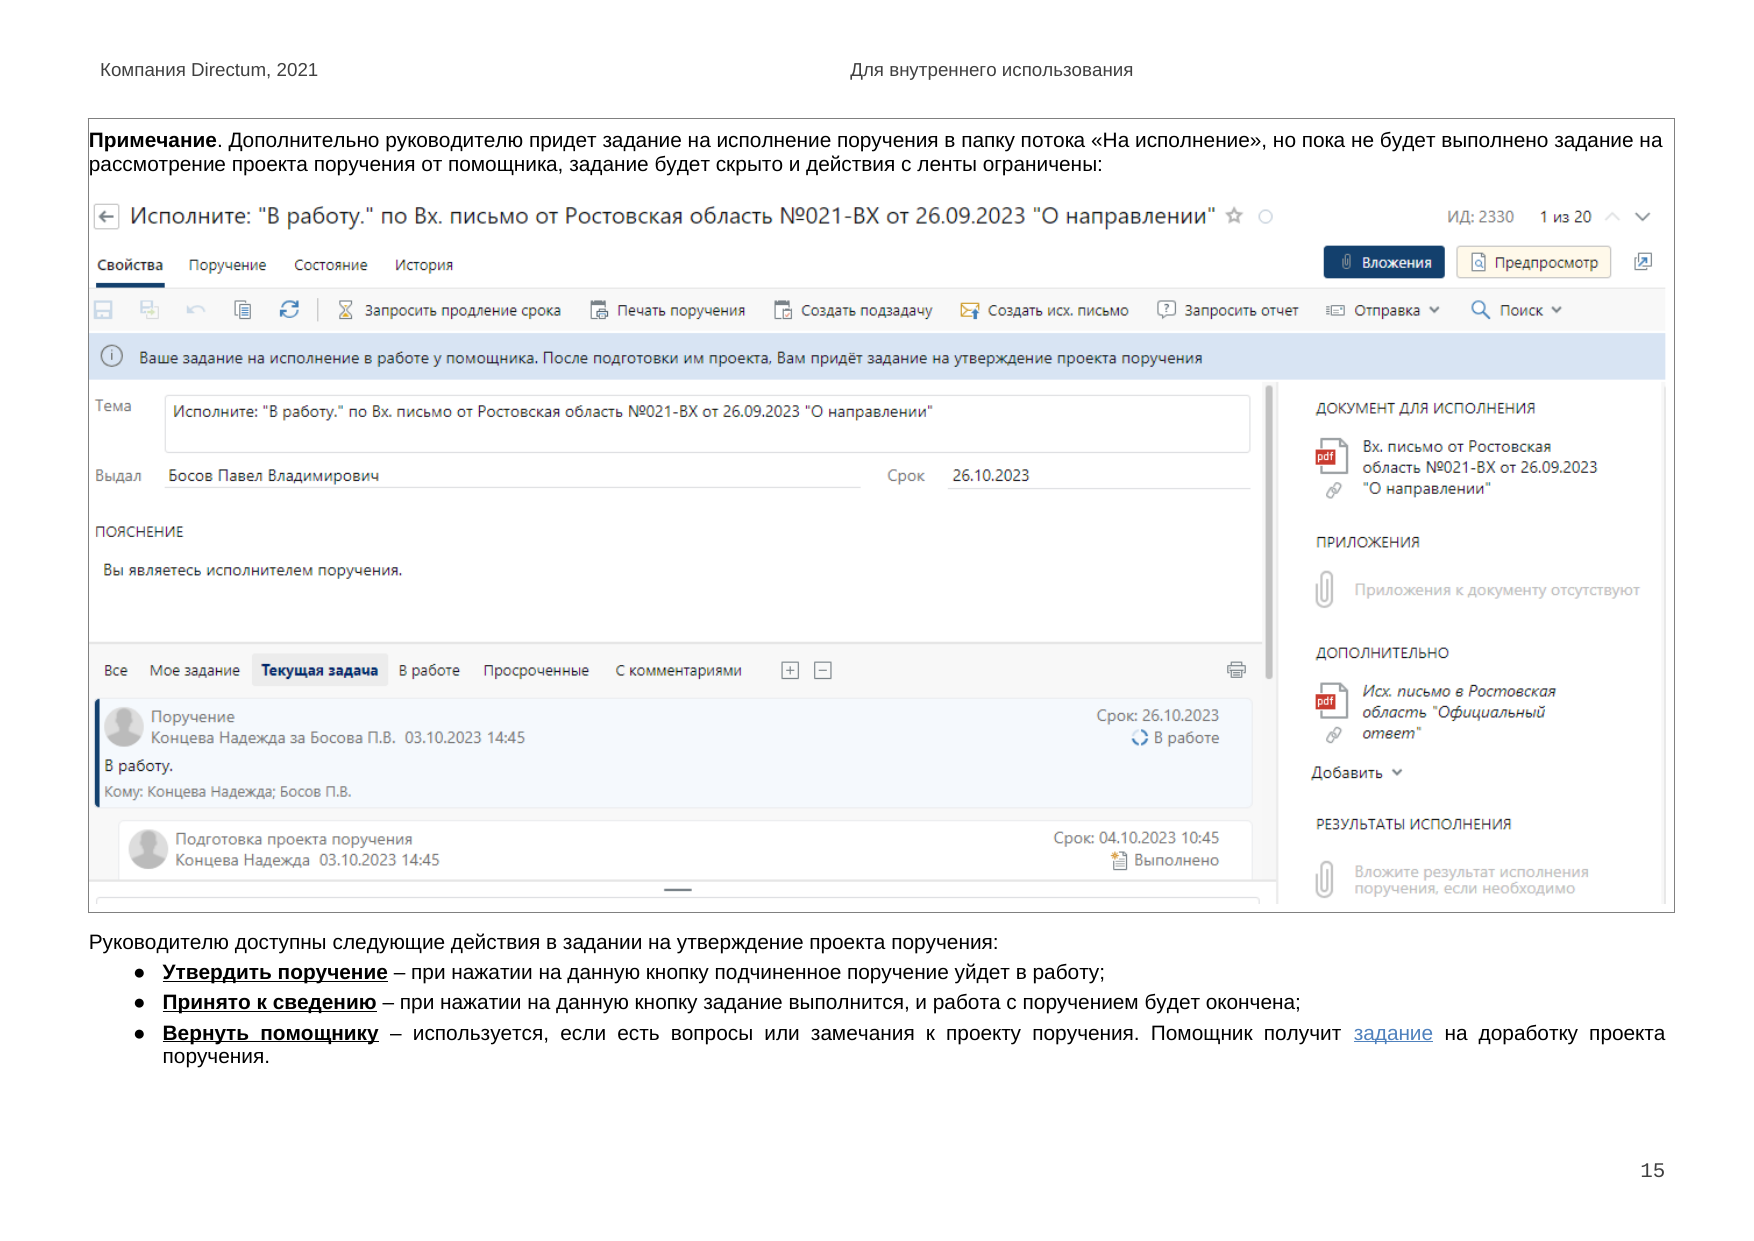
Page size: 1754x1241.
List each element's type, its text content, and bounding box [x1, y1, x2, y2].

text Примечание. Дополнительно руководителю придет задание на исполнение поручения в папку потока «На исполнение», но пока не будет выполнено задание на рассмотрение проекта поручения от помощника, задание будет скрыто и действия с ленты ограничены: [89, 119, 1674, 175]
list Утвердить поручение – при нажатии на данную кнопку подчиненное поручение уйдет в работу; [133, 960, 1665, 984]
picture [89, 192, 1666, 904]
text Руководителю доступны следующие действия в задании на утверждение проекта поручения: [89, 930, 1665, 954]
list Вернуть помощнику – используется, если есть вопросы или замечания к проекту поручения. Помощник получит задание на доработку проекта поручения. [133, 1020, 1665, 1068]
list Принято к сведению – при нажатии на данную кнопку задание выполнится, и работа с поручением будет окончена; [133, 990, 1665, 1014]
